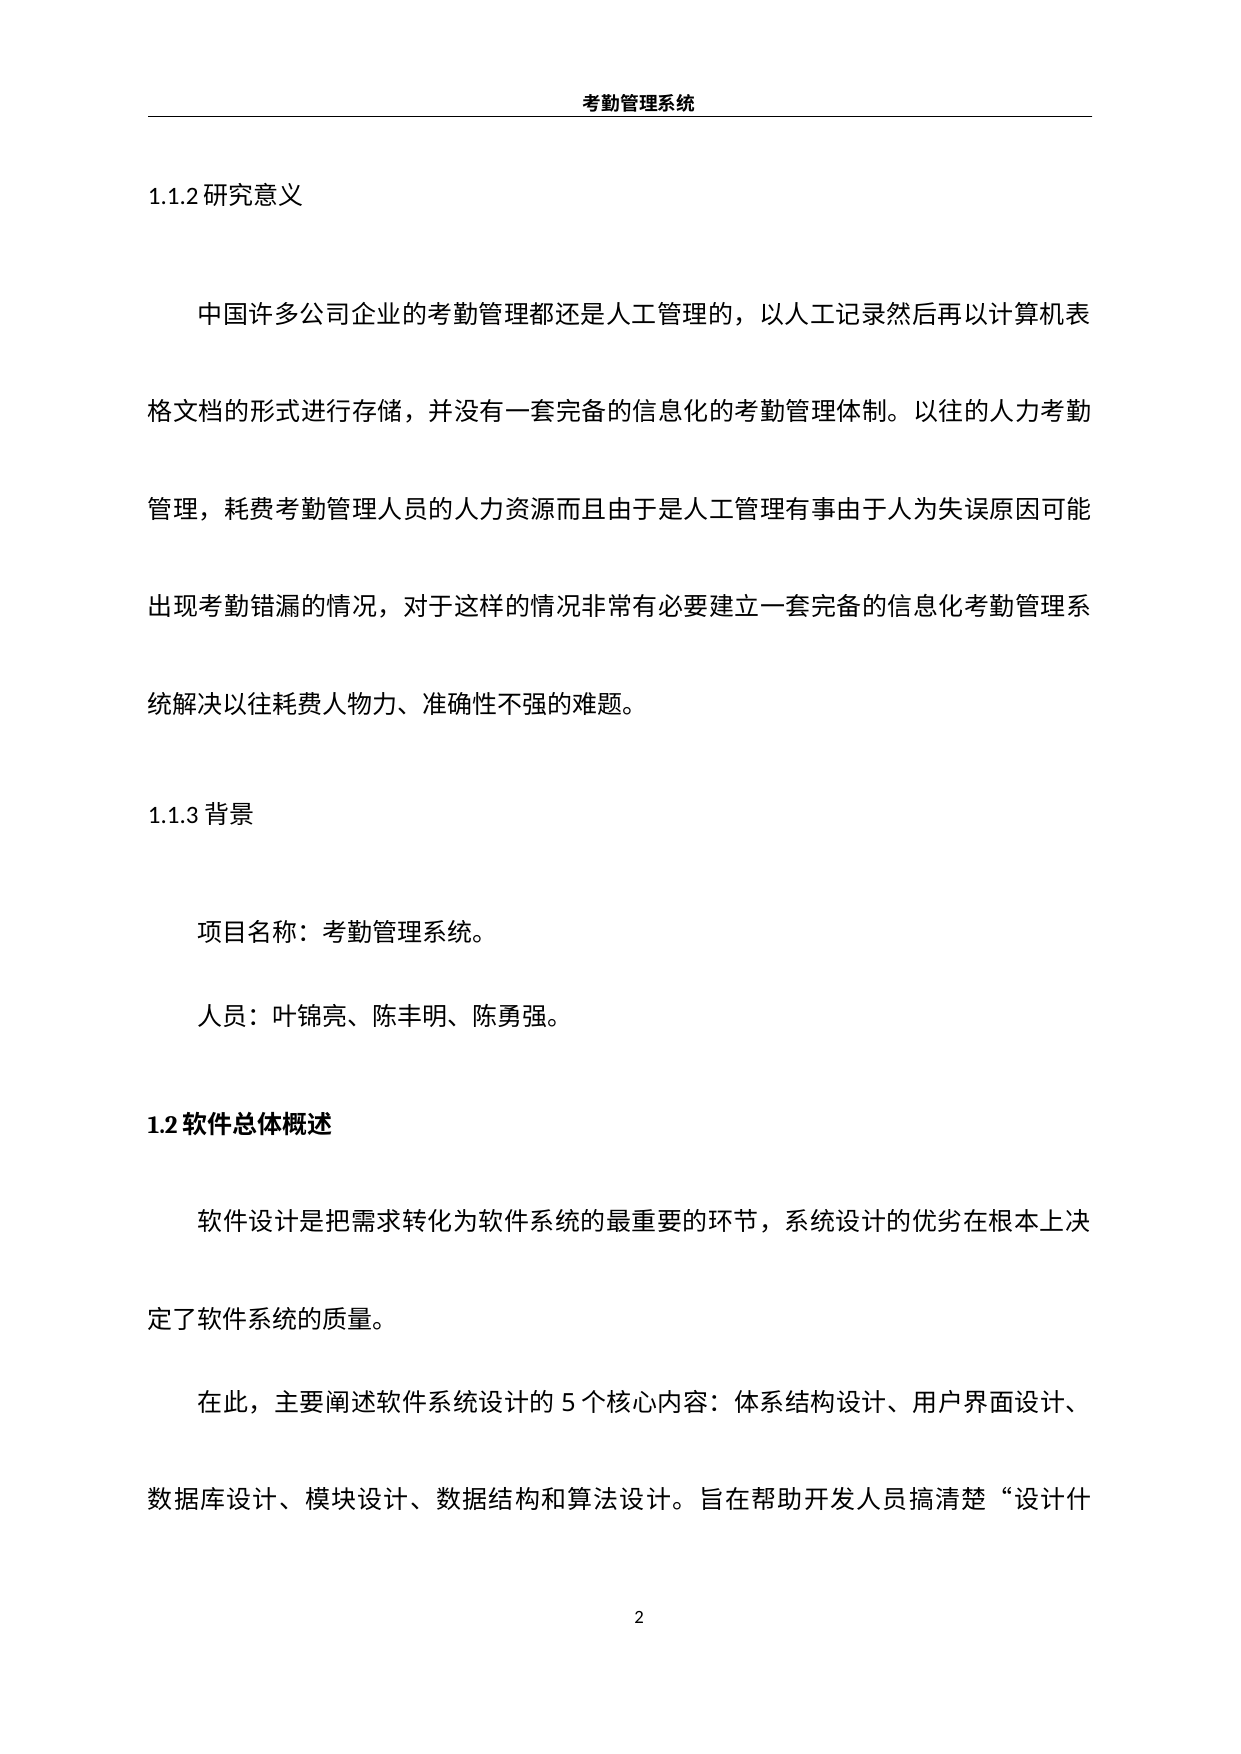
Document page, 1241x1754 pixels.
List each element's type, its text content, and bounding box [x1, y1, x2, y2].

title 1.2软件总体概述 [148, 1090, 1092, 1155]
text 软件设计是把需求转化为软件系统的最重要的环节，系统设计的优劣在根本上决定了软件系统的质量。 [148, 1187, 1092, 1350]
subtitle 1.1.2研究意义 [148, 161, 1092, 226]
text 中国许多公司企业的考勤管理都还是人工管理的，以人工记录然后再以计算机表格文档的形式进行存储，并没有一套完备的信息化的考勤管理体制。以往的人力考勤管理，耗费考勤管理人员的人力资源而且由于是人工管理有事由于人为失误原因可能出现考勤错漏的情况，对于这样的情况非常有必要建立一套完备的信息化考勤管理系统解决以往耗费人物力、准确性不强的难题。 [148, 280, 1092, 735]
text 人员：叶锦亮、陈丰明、陈勇强。 [148, 982, 1092, 1047]
subtitle 1.1.3 背景 [148, 780, 1092, 845]
text 项目名称：考勤管理系统。 [148, 898, 1092, 963]
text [148, 1368, 1092, 1531]
